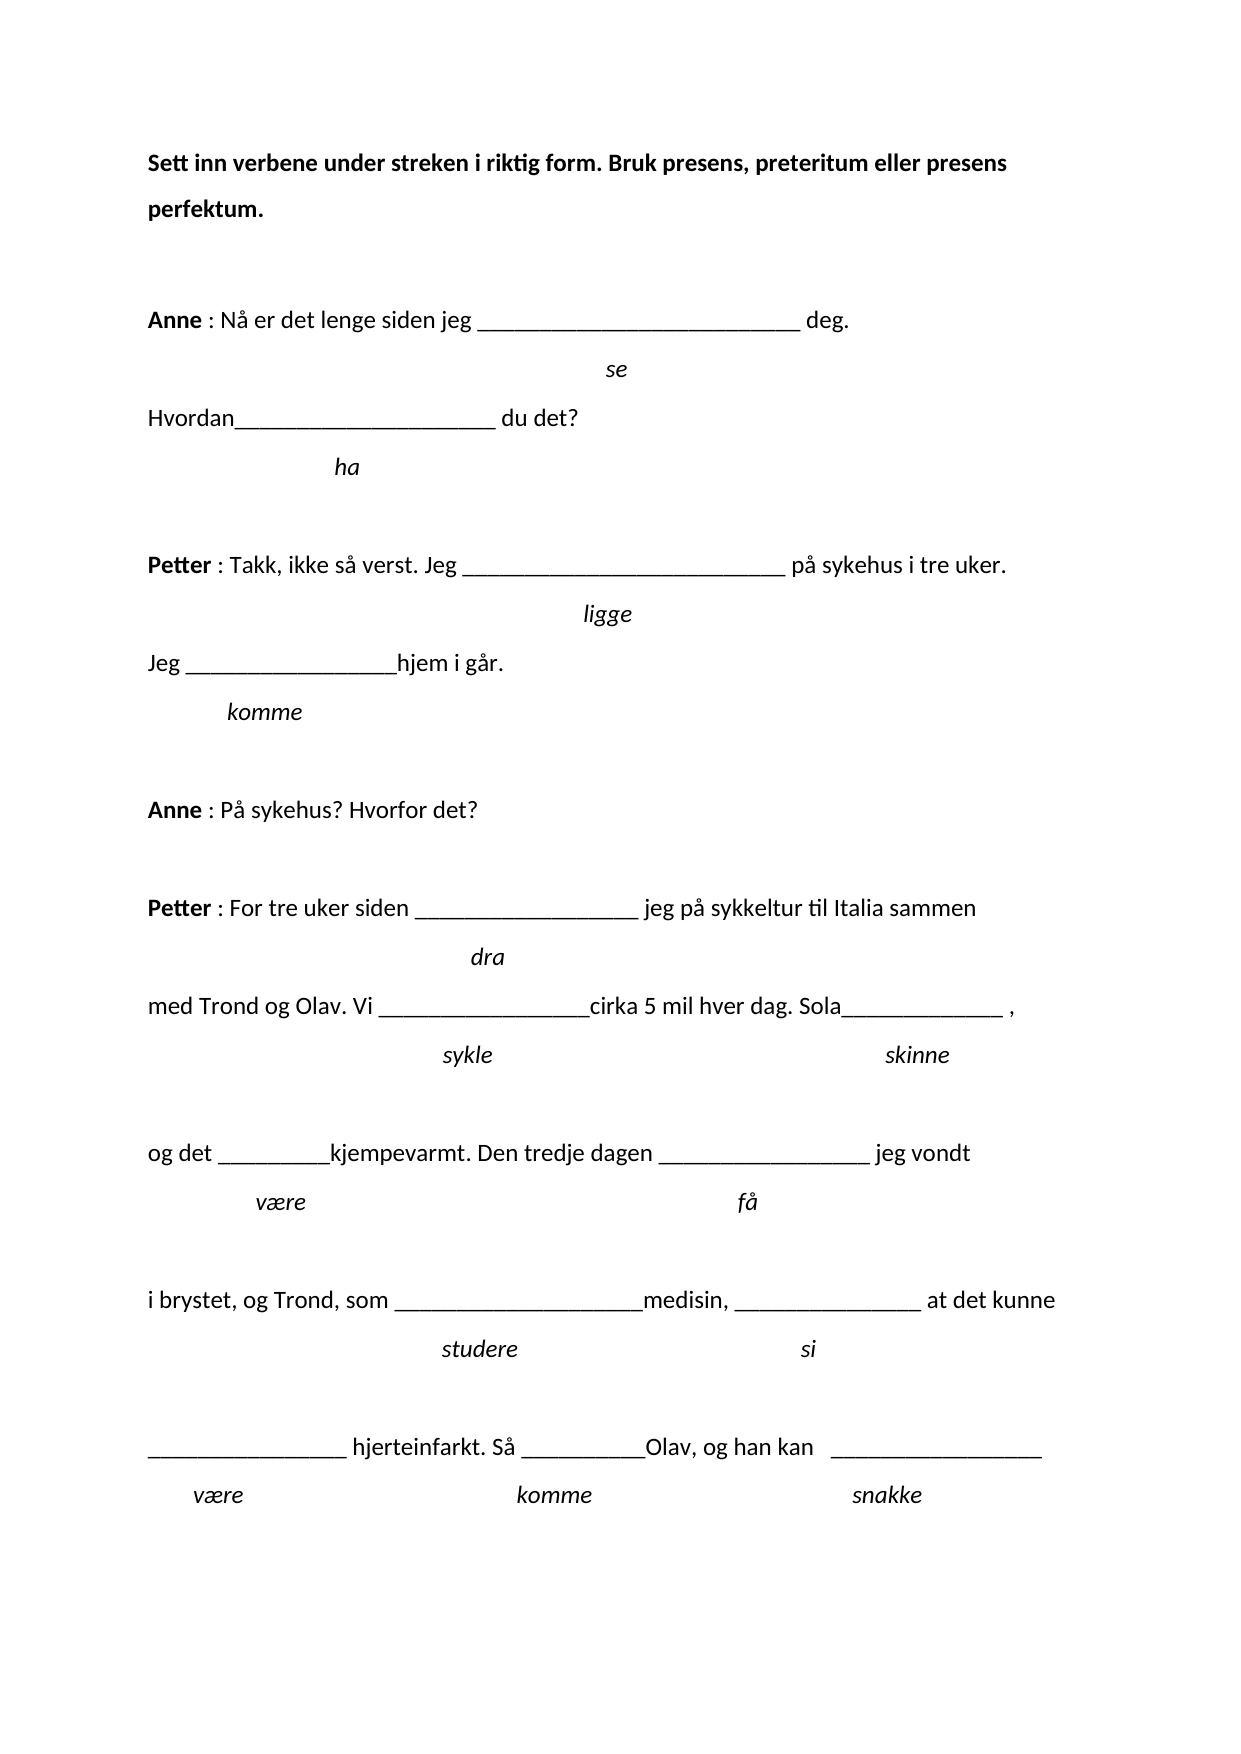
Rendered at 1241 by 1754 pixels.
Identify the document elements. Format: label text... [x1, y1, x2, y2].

text i brystet, og Trond, som ____________________medisin, _______________ at det kunne [148, 1284, 1093, 1314]
text studere si [148, 1333, 1093, 1363]
text sykle skinne [148, 1039, 1093, 1069]
text Petter : Takk, ikke så verst. Jeg __________________________ på sykehus i tre uker. [148, 549, 1093, 580]
text ligge [148, 598, 1093, 629]
text ________________ hjerteinfarkt. Så __________Olav, og han kan _________________ [148, 1431, 1093, 1461]
text Sett inn verbene under streken i riktig form. Bruk presens, preteritum eller presens perfektum. [148, 148, 1093, 224]
text og det _________kjempevarmt. Den tredje dagen _________________ jeg vondt [148, 1137, 1093, 1167]
text Hvordan_____________________ du det? [148, 403, 1093, 433]
text være komme snakke [148, 1480, 1093, 1510]
text ha [148, 452, 1093, 482]
text være få [148, 1186, 1093, 1216]
text Anne : Nå er det lenge siden jeg __________________________ deg. [148, 305, 1093, 335]
text komme [148, 696, 1093, 727]
text med Trond og Olav. Vi _________________cirka 5 mil hver dag. Sola_____________ , [148, 990, 1093, 1021]
text Anne : På sykehus? Hvorfor det? [148, 794, 1093, 825]
text Petter : For tre uker siden __________________ jeg på sykkeltur til Italia sammen [148, 892, 1093, 923]
text Jeg _________________hjem i går. [148, 647, 1093, 678]
text dra [148, 941, 1093, 972]
text se [148, 354, 1093, 384]
